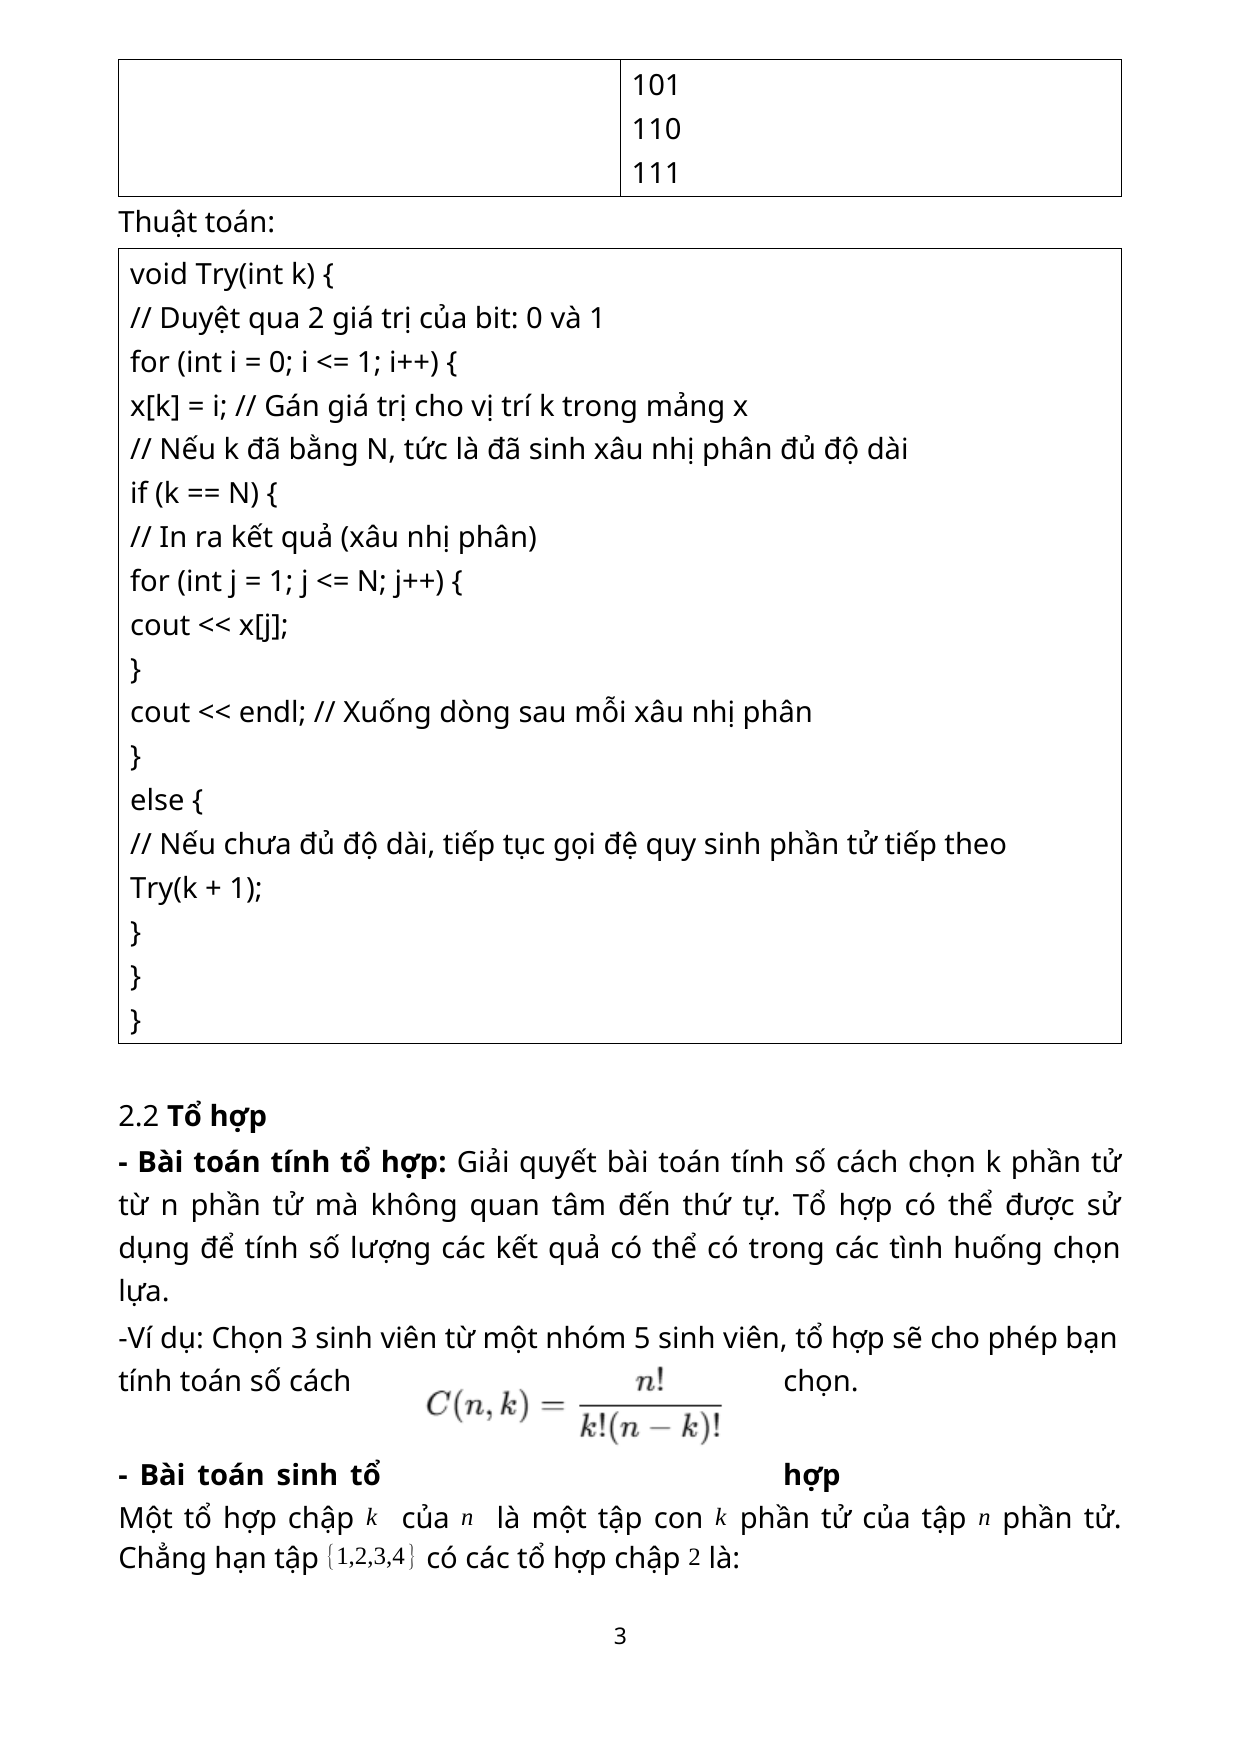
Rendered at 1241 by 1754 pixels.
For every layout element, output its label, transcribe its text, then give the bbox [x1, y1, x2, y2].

table_cell 3 [119, 60, 620, 196]
text Thuật toán: [118, 201, 1122, 241]
table_header void Try(int k) { // Duyệt qua 2 giá trị của bit: 0 và 1 for (int i = 0; i <= 1; i++) { x[k] = i; // Gán giá trị cho vị trí k trong mảng x // Nếu k đã bằng N, tức là đã sinh xâu nhị phân đủ độ dài if (k == N) { // In ra kết quả (xâu nhị phân) for (int j = 1; j <= N; j++) { cout << x[j]; } cout << endl; // Xuống dòng sau mỗi xâu nhị phân } else { // Nếu chưa đủ độ dài, tiếp tục gọi đệ quy sinh phần tử tiếp theo Try(k + 1); } } } [119, 249, 1121, 1043]
text 2.2 Tổ hợp [118, 1095, 1122, 1134]
text - Bài toán tính tổ hợp: Giải quyết bài toán tính số cách chọn k phần tử từ n phần tử mà không quan tâm đến thứ tự. Tổ hợp có thể được sử dụng để tính số lượng các kết quả có thể có trong các tình huống chọn lựa. [118, 1142, 1122, 1310]
text - Bài toán sinh tổ hợp [118, 1454, 1122, 1494]
text -Ví dụ: Chọn 3 sinh viên từ một nhóm 5 sinh viên, tổ hợp sẽ cho phép bạn tính toán số cách chọn. [118, 1317, 1122, 1400]
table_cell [621, 60, 1121, 196]
text Một tổ hợp chập của là một tập con phần tử của tập phần tử. Chẳng hạn tập có các tổ hợp chập là: [118, 1498, 1122, 1577]
